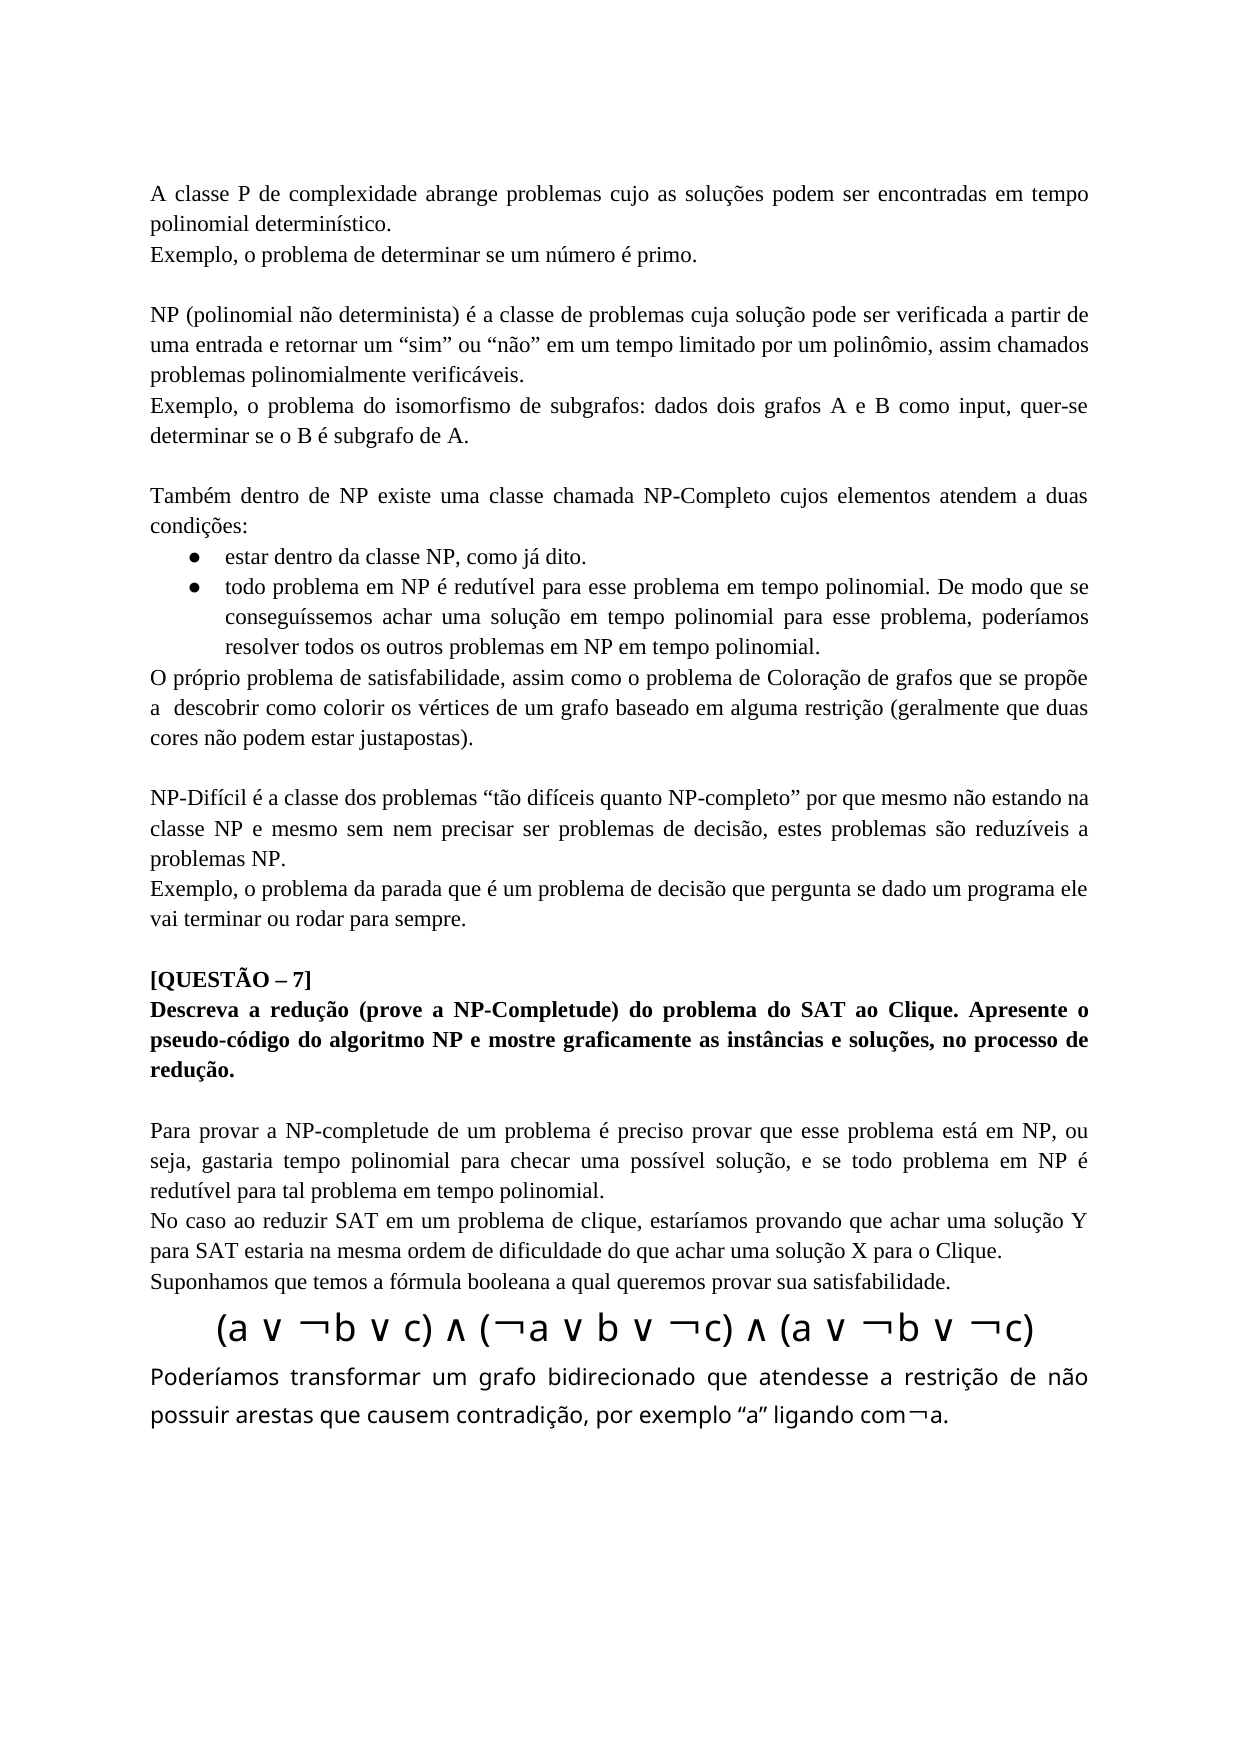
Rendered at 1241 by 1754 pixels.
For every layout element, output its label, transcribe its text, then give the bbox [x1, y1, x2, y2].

text Para provar a NP-completude de um problema é preciso provar que esse problema está em NP, ou seja, gastaria tempo polinomial para checar uma possível solução, e se todo problema em NP é redutível para tal problema em tempo polinomial. [150, 1117, 1090, 1203]
text [QUESTÃO – 7] [150, 966, 1090, 992]
text (a ∨ ￢b ∨ c) ∧ (￢a ∨ b ∨ ￢c) ∧ (a ∨ ￢b ∨ ￢c) [150, 1298, 1090, 1352]
text Exemplo, o problema da parada que é um problema de decisão que pergunta se dado um programa ele vai terminar ou rodar para sempre. [150, 875, 1090, 932]
text NP-Difícil é a classe dos problemas “tão difíceis quanto NP-completo” por que mesmo não estando na classe NP e mesmo sem nem precisar ser problemas de decisão, estes problemas são reduzíveis a problemas NP. [150, 784, 1090, 871]
text Também dentro de NP existe uma classe chamada NP-Completo cujos elementos atendem a duas condições: [150, 482, 1090, 539]
list todo problema em NP é redutível para esse problema em tempo polinomial. De modo que se conseguíssemos achar uma solução em tempo polinomial para esse problema, poderíamos resolver todos os outros problemas em NP em tempo polinomial. [187, 573, 1090, 660]
text Descreva a redução (prove a NP-Completude) do problema do SAT ao Clique. Apresente o pseudo-código do algoritmo NP e mostre graficamente as instâncias e soluções, no processo de redução. [150, 996, 1090, 1083]
text O próprio problema de satisfabilidade, assim como o problema de Coloração de grafos que se propõe a descobrir como colorir os vértices de um grafo baseado em alguma restrição (geralmente que duas cores não podem estar justapostas). [150, 663, 1090, 750]
text Poderíamos transformar um grafo bidirecionado que atendesse a restrição de não possuir arestas que causem contradição, por exemplo “a” ligando com￢a. [150, 1361, 1090, 1430]
text NP (polinomial não determinista) é a classe de problemas cuja solução pode ser verificada a partir de uma entrada e retornar um “sim” ou “não” em um tempo limitado por um polinômio, assim chamados problemas polinomialmente verificáveis. [150, 301, 1090, 388]
text Exemplo, o problema do isomorfismo de subgrafos: dados dois grafos A e B como input, quer-se determinar se o B é subgrafo de A. [150, 392, 1090, 448]
text Exemplo, o problema de determinar se um número é primo. [150, 241, 1090, 267]
list estar dentro da classe NP, como já dito. [187, 543, 1090, 569]
text A classe P de complexidade abrange problemas cujo as soluções podem ser encontradas em tempo polinomial determinístico. [150, 180, 1090, 237]
text No caso ao reduzir SAT em um problema de clique, estaríamos provando que achar uma solução Y para SAT estaria na mesma ordem de dificuldade do que achar uma solução X para o Clique. [150, 1207, 1090, 1264]
text Suponhamos que temos a fórmula booleana a qual queremos provar sua satisfabilidade. [150, 1268, 1090, 1294]
